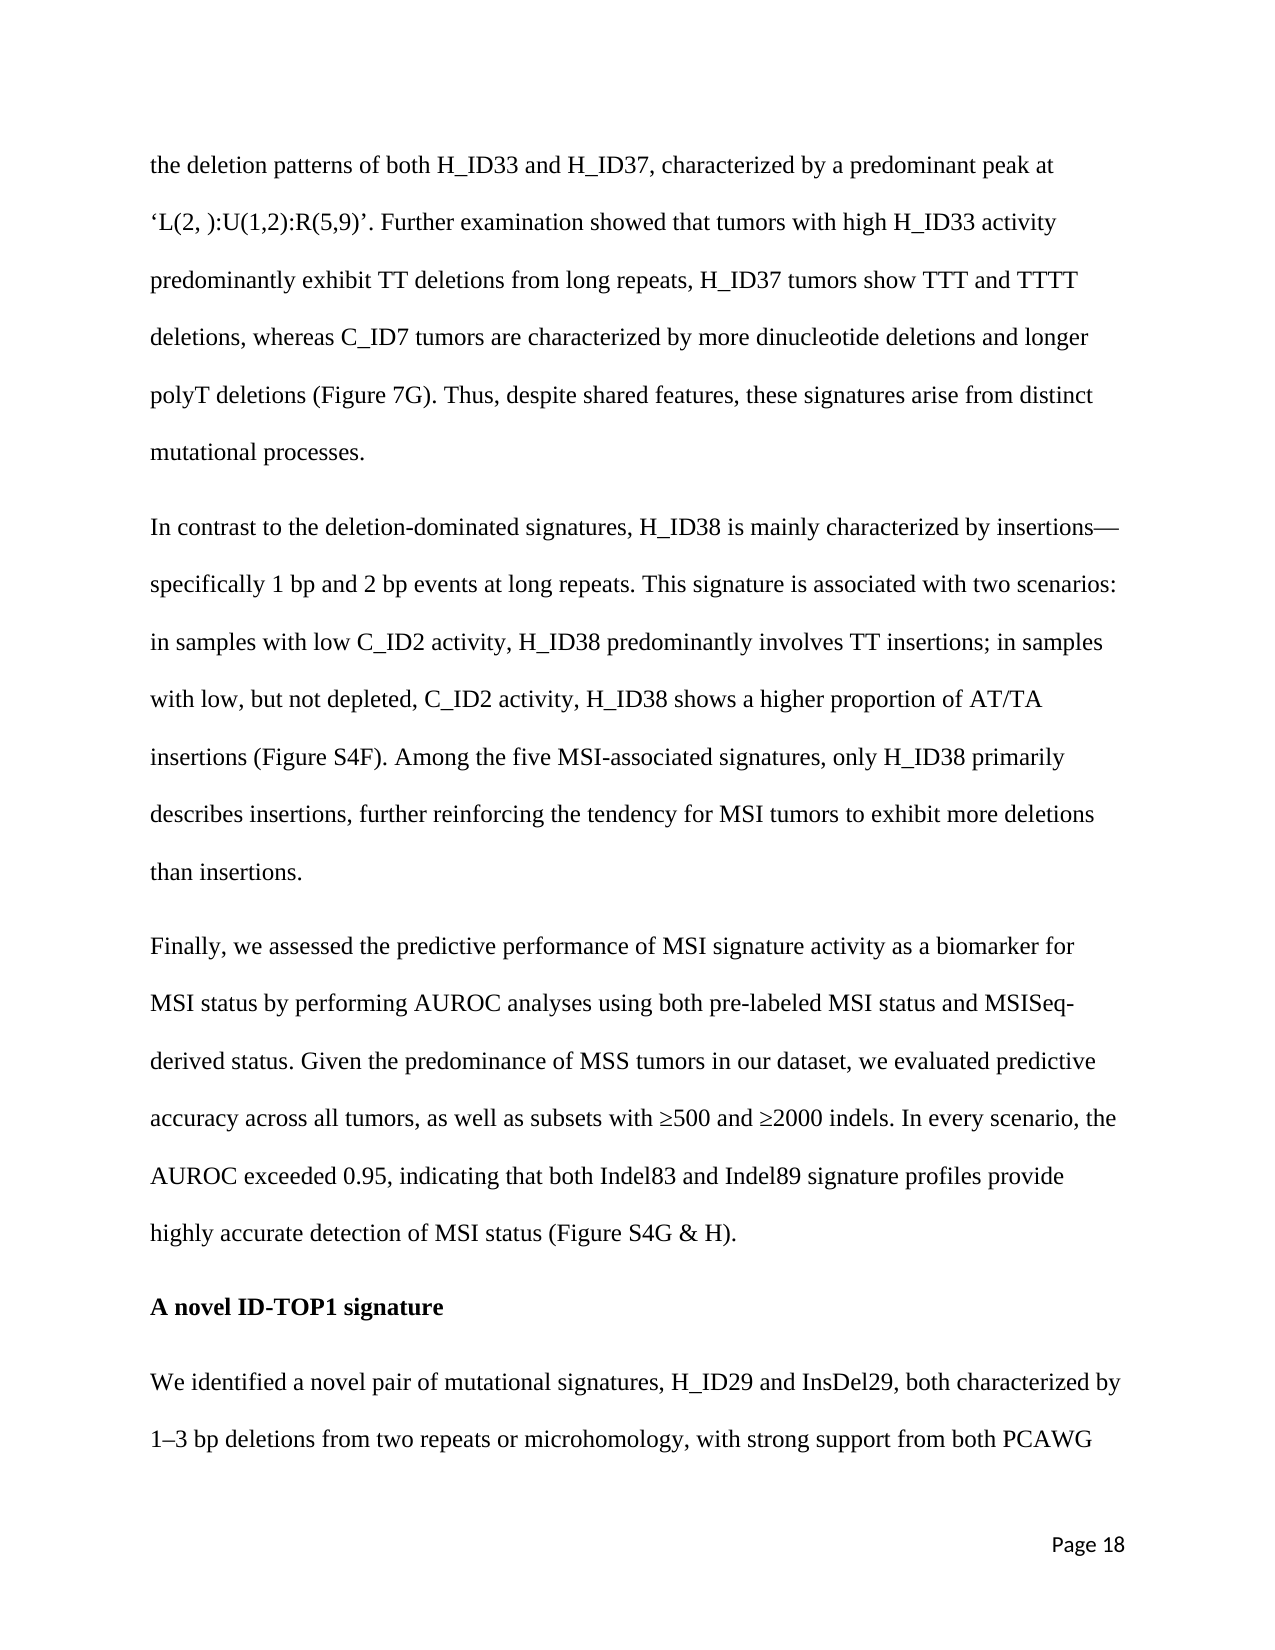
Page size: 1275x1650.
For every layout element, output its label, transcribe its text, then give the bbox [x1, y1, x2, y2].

text A novel ID-TOP1 signature [150, 1292, 1125, 1321]
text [150, 150, 1125, 466]
text Finally, we assessed the predictive performance of MSI signature activity as a biomarker for MSI status by performing AUROC analyses using both pre-labeled MSI status and MSISeq-derived status. Given the predominance of MSS tumors in our dataset, we evaluated predictive accuracy across all tumors, as well as subsets with ≥500 and ≥2000 indels. In every scenario, the AUROC exceeded 0.95, indicating that both Indel83 and Indel89 signature profiles provide highly accurate detection of MSI status (Figure S4G & H). [150, 931, 1125, 1247]
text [150, 1367, 1125, 1453]
text In contrast to the deletion-dominated signatures, H_ID38 is mainly characterized by insertions—specifically 1 bp and 2 bp events at long repeats. This signature is associated with two scenarios: in samples with low C_ID2 activity, H_ID38 predominantly involves TT insertions; in samples with low, but not depleted, C_ID2 activity, H_ID38 shows a higher proportion of AT/TA insertions (Figure S4F). Among the five MSI-associated signatures, only H_ID38 primarily describes insertions, further reinforcing the tendency for MSI tumors to exhibit more deletions than insertions. [150, 512, 1125, 885]
